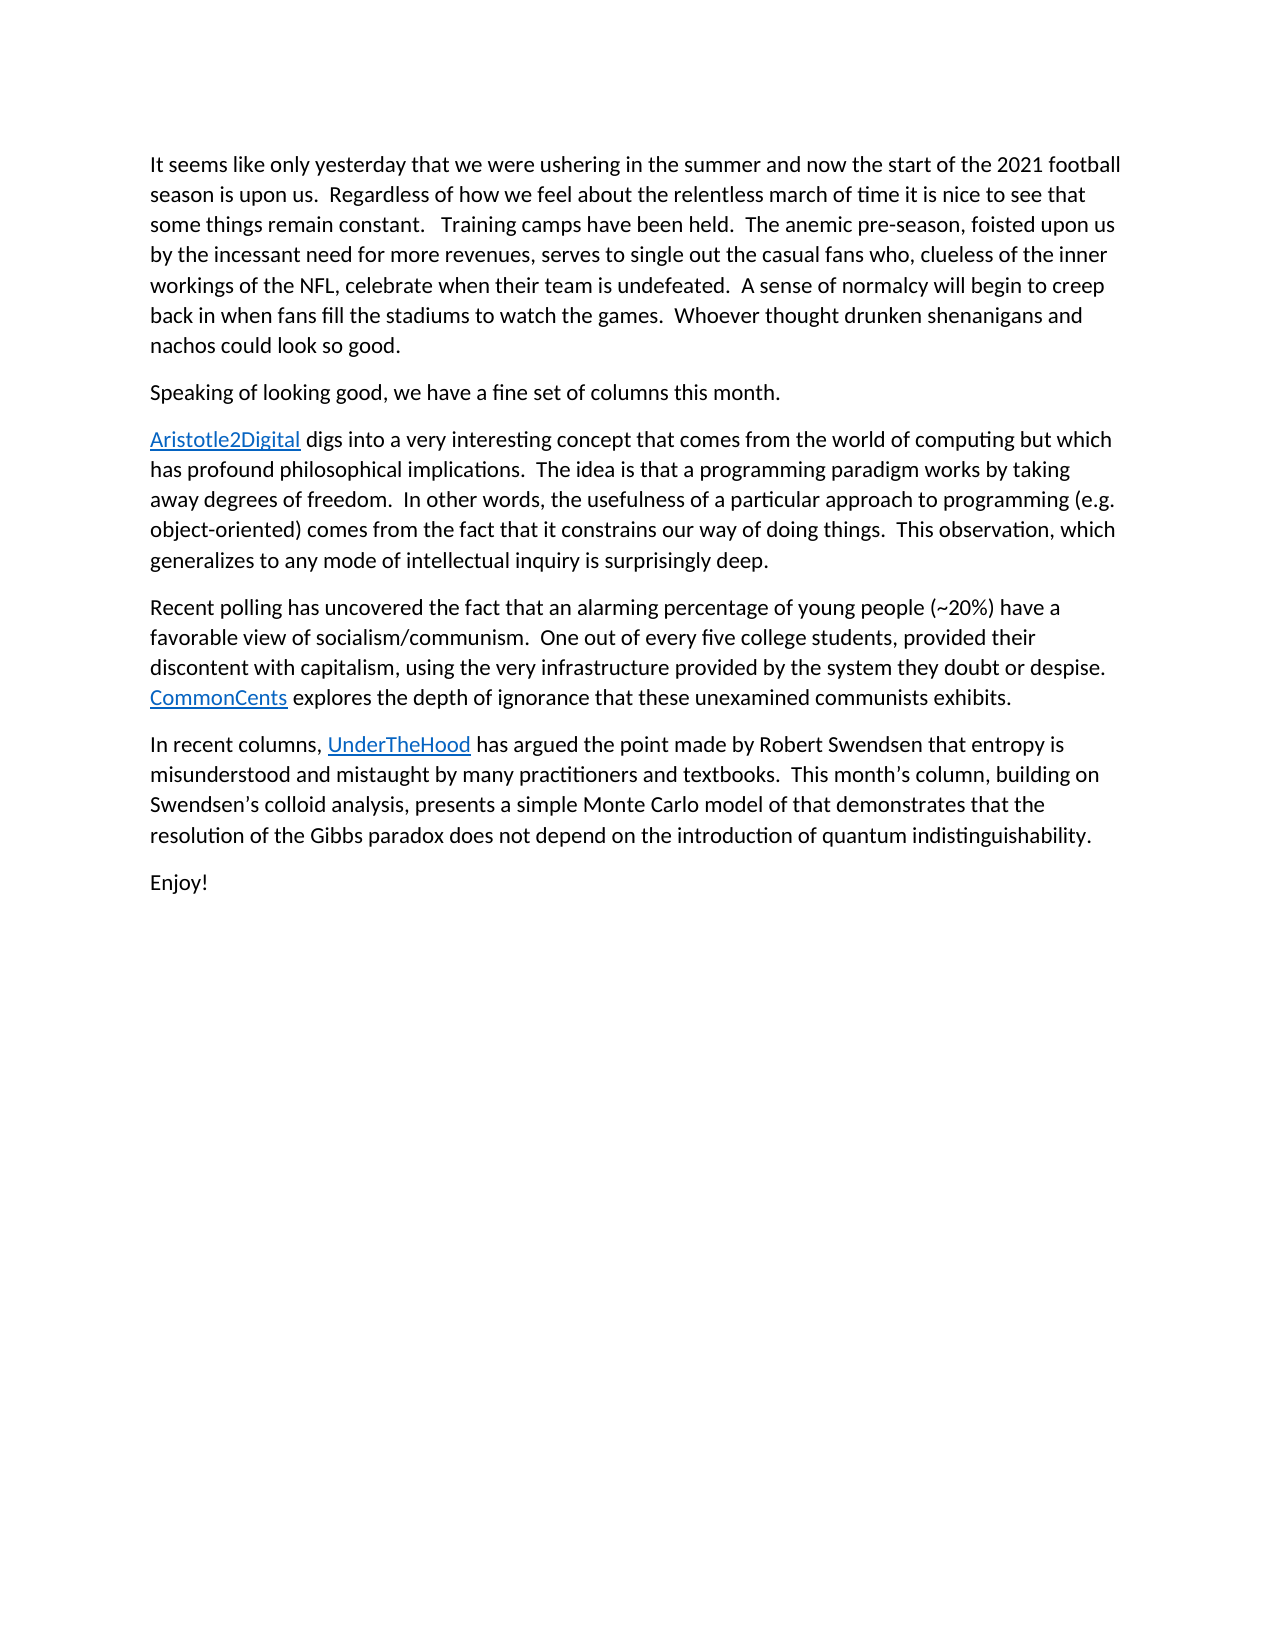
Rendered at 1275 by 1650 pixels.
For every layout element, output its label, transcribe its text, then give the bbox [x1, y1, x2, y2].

text It seems like only yesterday that we were ushering in the summer and now the start of the 2021 football season is upon us. Regardless of how we feel about the relentless march of time it is nice to see that some things remain constant. Training camps have been held. The anemic pre-season, foisted upon us by the incessant need for more revenues, serves to single out the casual fans who, clueless of the inner workings of the NFL, celebrate when their team is undefeated. A sense of normalcy will begin to creep back in when fans fill the stadiums to watch the games. Whoever thought drunken shenanigans and nachos could look so good. [150, 150, 1125, 359]
text Aristotle2Digital digs into a very interesting concept that comes from the world of computing but which has profound philosophical implications. The idea is that a programming paradigm works by taking away degrees of freedom. In other words, the usefulness of a particular approach to programming (e.g. object-oriented) comes from the fact that it constrains our way of doing things. This observation, which generalizes to any mode of intellectual inquiry is surprisingly deep. [150, 425, 1125, 574]
text Speaking of looking good, we have a fine set of columns this month. [150, 378, 1125, 406]
text In recent columns, UnderTheHood has argued the point made by Robert Swendsen that entropy is misunderstood and mistaught by many practitioners and textbooks. This month’s column, building on Swendsen’s colloid analysis, presents a simple Monte Carlo model of that demonstrates that the resolution of the Gibbs paradox does not depend on the introduction of quantum indistinguishability. [150, 730, 1125, 849]
text Recent polling has uncovered the fact that an alarming percentage of young people (~20%) have a favorable view of socialism/communism. One out of every five college students, provided their discontent with capitalism, using the very infrastructure provided by the system they doubt or despise. CommonCents explores the depth of ignorance that these unexamined communists exhibits. [150, 593, 1125, 711]
text Enjoy! [150, 868, 1125, 896]
